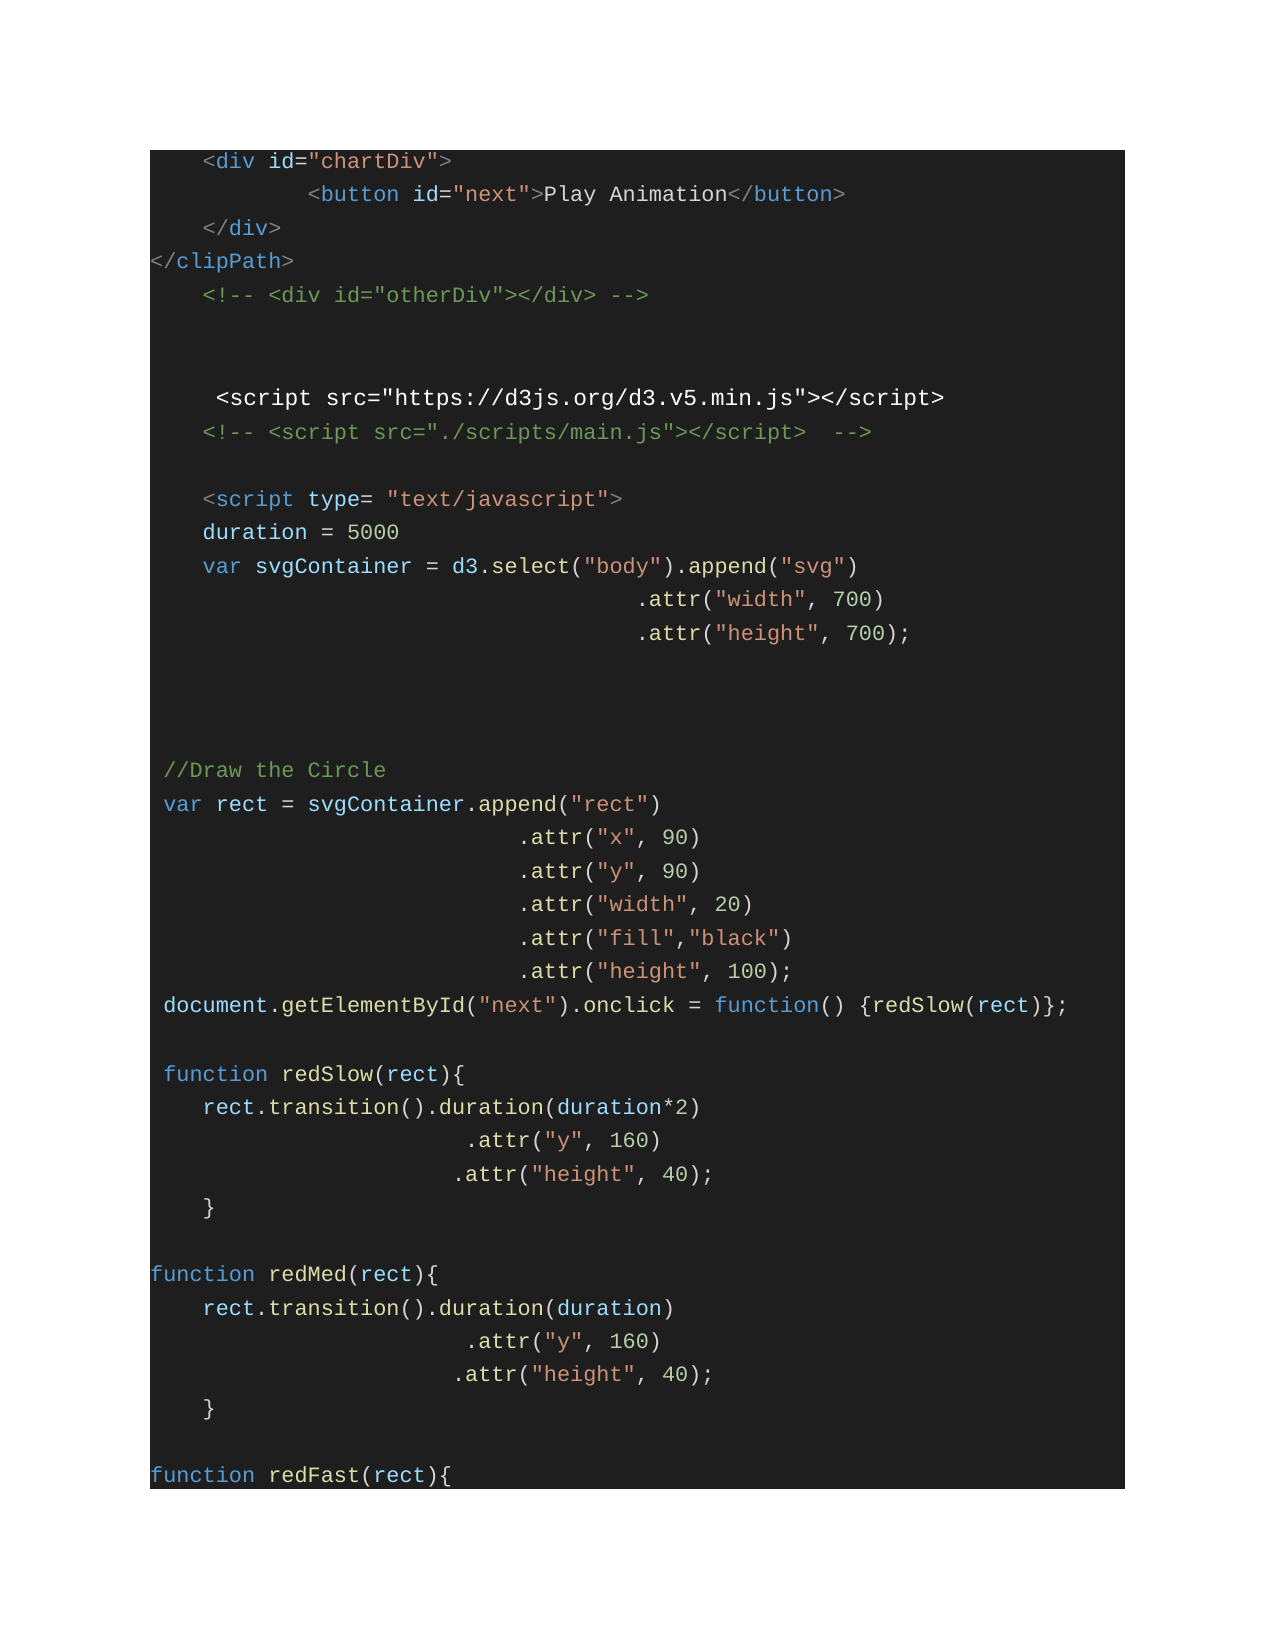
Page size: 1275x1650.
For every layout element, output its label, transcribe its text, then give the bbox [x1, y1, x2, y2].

text .attr("height", 700); [150, 622, 1125, 647]
text <button id="next">Play Animation</button> [150, 183, 1125, 208]
text } [150, 1196, 1125, 1221]
text <!-- <script src="./scripts/main.js"></script> --> [150, 421, 1125, 446]
text <script src="https://d3js.org/d3.v5.min.js"></script> [150, 386, 1125, 412]
text </div> [150, 217, 1125, 242]
text .attr("height", 40); [150, 1163, 1125, 1188]
text function redMed(rect){ [150, 1263, 1125, 1288]
text .attr("x", 90) [150, 827, 1125, 851]
text var rect = svgContainer.append("rect") [150, 793, 1125, 818]
text .attr("height", 40); [150, 1364, 1125, 1388]
text </clipPath> [150, 250, 1125, 275]
text duration = 5000 [150, 521, 1125, 546]
text //Draw the Circle [150, 760, 1125, 784]
text } [150, 1397, 1125, 1422]
text var svgContainer = d3.select("body").append("svg") [150, 555, 1125, 580]
text document.getElementById("next").onclick = function() {redSlow(rect)}; [150, 994, 1125, 1018]
text .attr("y", 160) [150, 1129, 1125, 1154]
text .attr("y", 160) [150, 1330, 1125, 1355]
text .attr("width", 20) [150, 893, 1125, 918]
text .attr("height", 100); [150, 960, 1125, 985]
text function redSlow(rect){ [150, 1063, 1125, 1087]
text <!-- <div id="otherDiv"></div> --> [150, 284, 1125, 308]
text .attr("y", 90) [150, 860, 1125, 885]
text <div id="chartDiv"> [150, 150, 1125, 175]
text function redFast(rect){ [150, 1464, 1125, 1489]
text .attr("width", 700) [150, 588, 1125, 613]
text rect.transition().duration(duration*2) [150, 1096, 1125, 1121]
text rect.transition().duration(duration) [150, 1297, 1125, 1322]
text <script type= "text/javascript"> [150, 488, 1125, 513]
text .attr("fill","black") [150, 927, 1125, 952]
